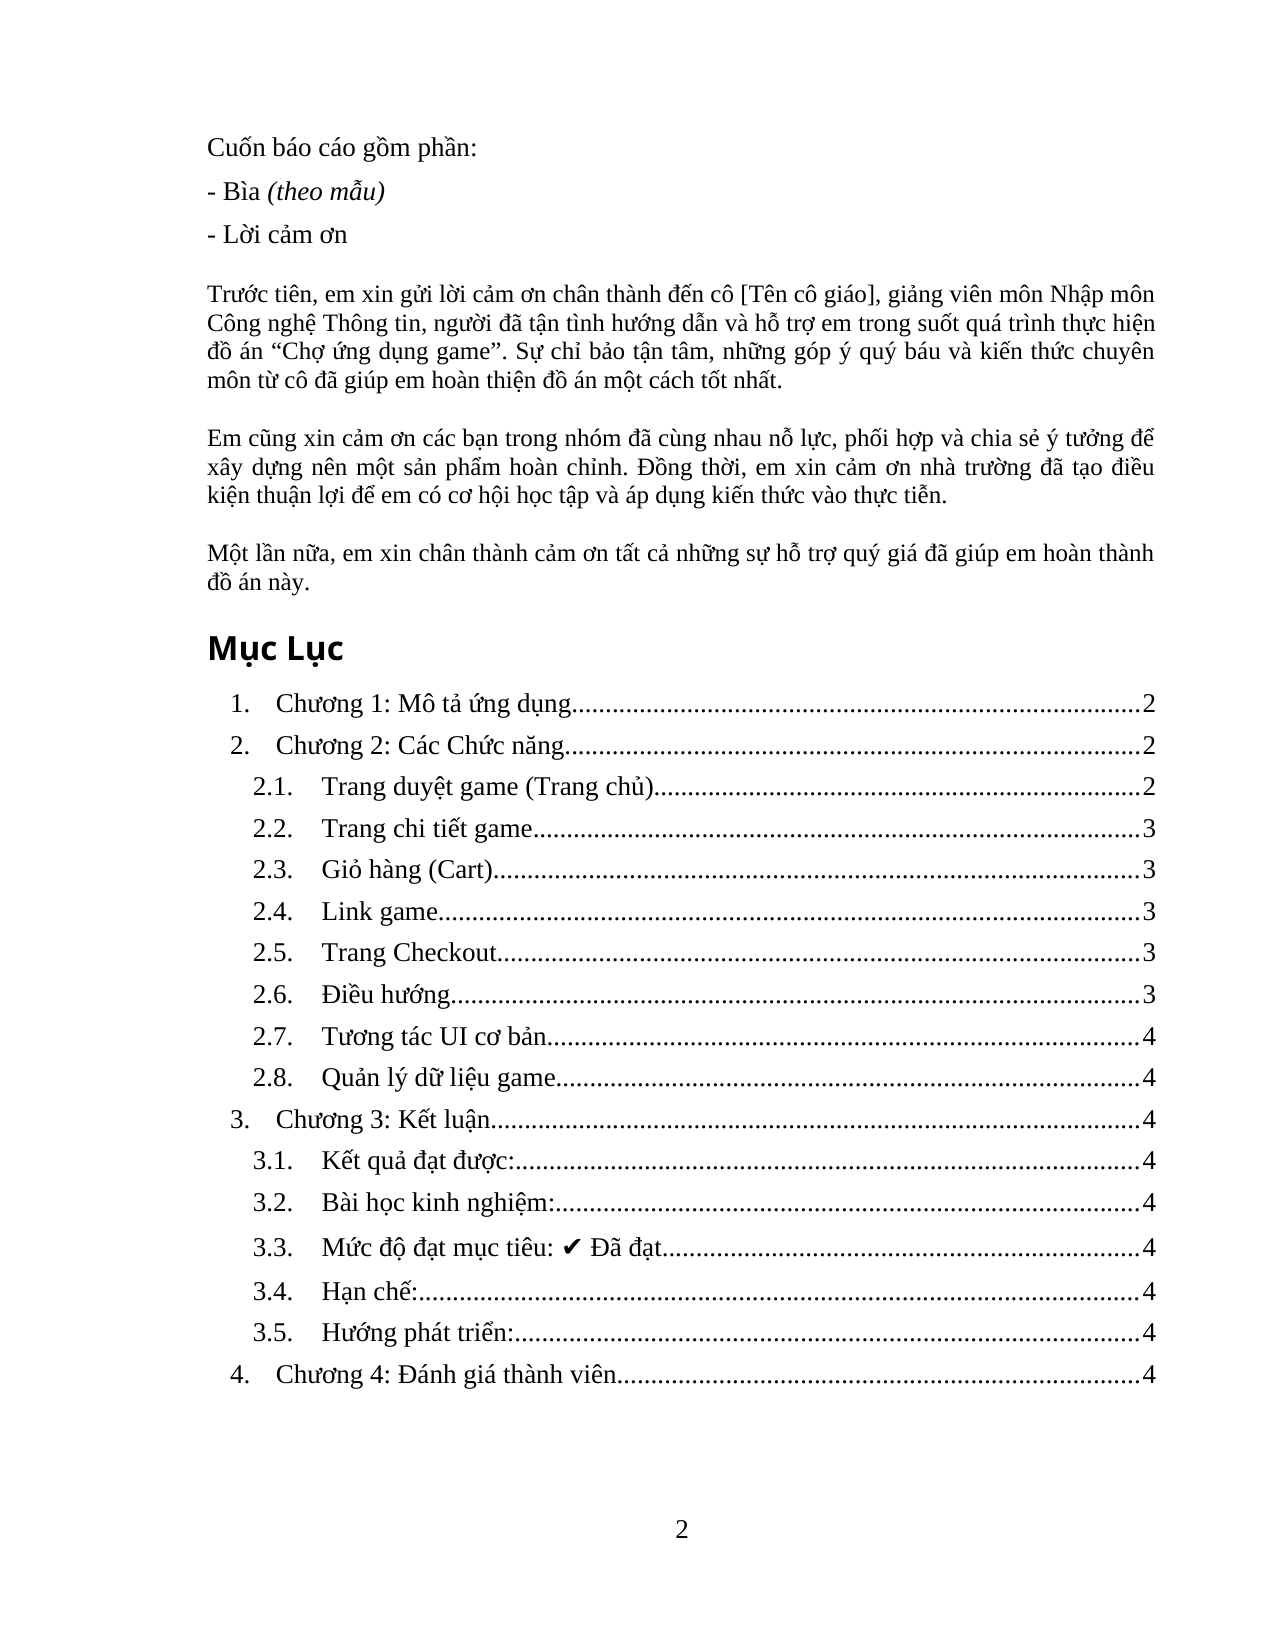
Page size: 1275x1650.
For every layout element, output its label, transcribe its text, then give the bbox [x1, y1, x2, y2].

text Em cũng xin cảm ơn các bạn trong nhóm đã cùng nhau nỗ lực, phối hợp và chia sẻ ý tưởng để xây dựng nên một sản phẩm hoàn chỉnh. Đồng thời, em xin cảm ơn nhà trường đã tạo điều kiện thuận lợi để em có cơ hội học tập và áp dụng kiến thức vào thực tiễn. [207, 423, 1157, 509]
text Trước tiên, em xin gửi lời cảm ơn chân thành đến cô [Tên cô giáo], giảng viên môn Nhập môn Công nghệ Thông tin, người đã tận tình hướng dẫn và hỗ trợ em trong suốt quá trình thực hiện đồ án “Chợ ứng dụng game”. Sự chỉ bảo tận tâm, những góp ý quý báu và kiến thức chuyên môn từ cô đã giúp em hoàn thiện đồ án một cách tốt nhất. [207, 279, 1157, 394]
text - Lời cảm ơn [207, 218, 1157, 250]
text - Bìa (theo mẫu) [207, 175, 1157, 206]
text Cuốn báo cáo gồm phần: [207, 131, 1157, 162]
text Một lần nữa, em xin chân thành cảm ơn tất cả những sự hỗ trợ quý giá đã giúp em hoàn thành đồ án này. [207, 538, 1157, 596]
